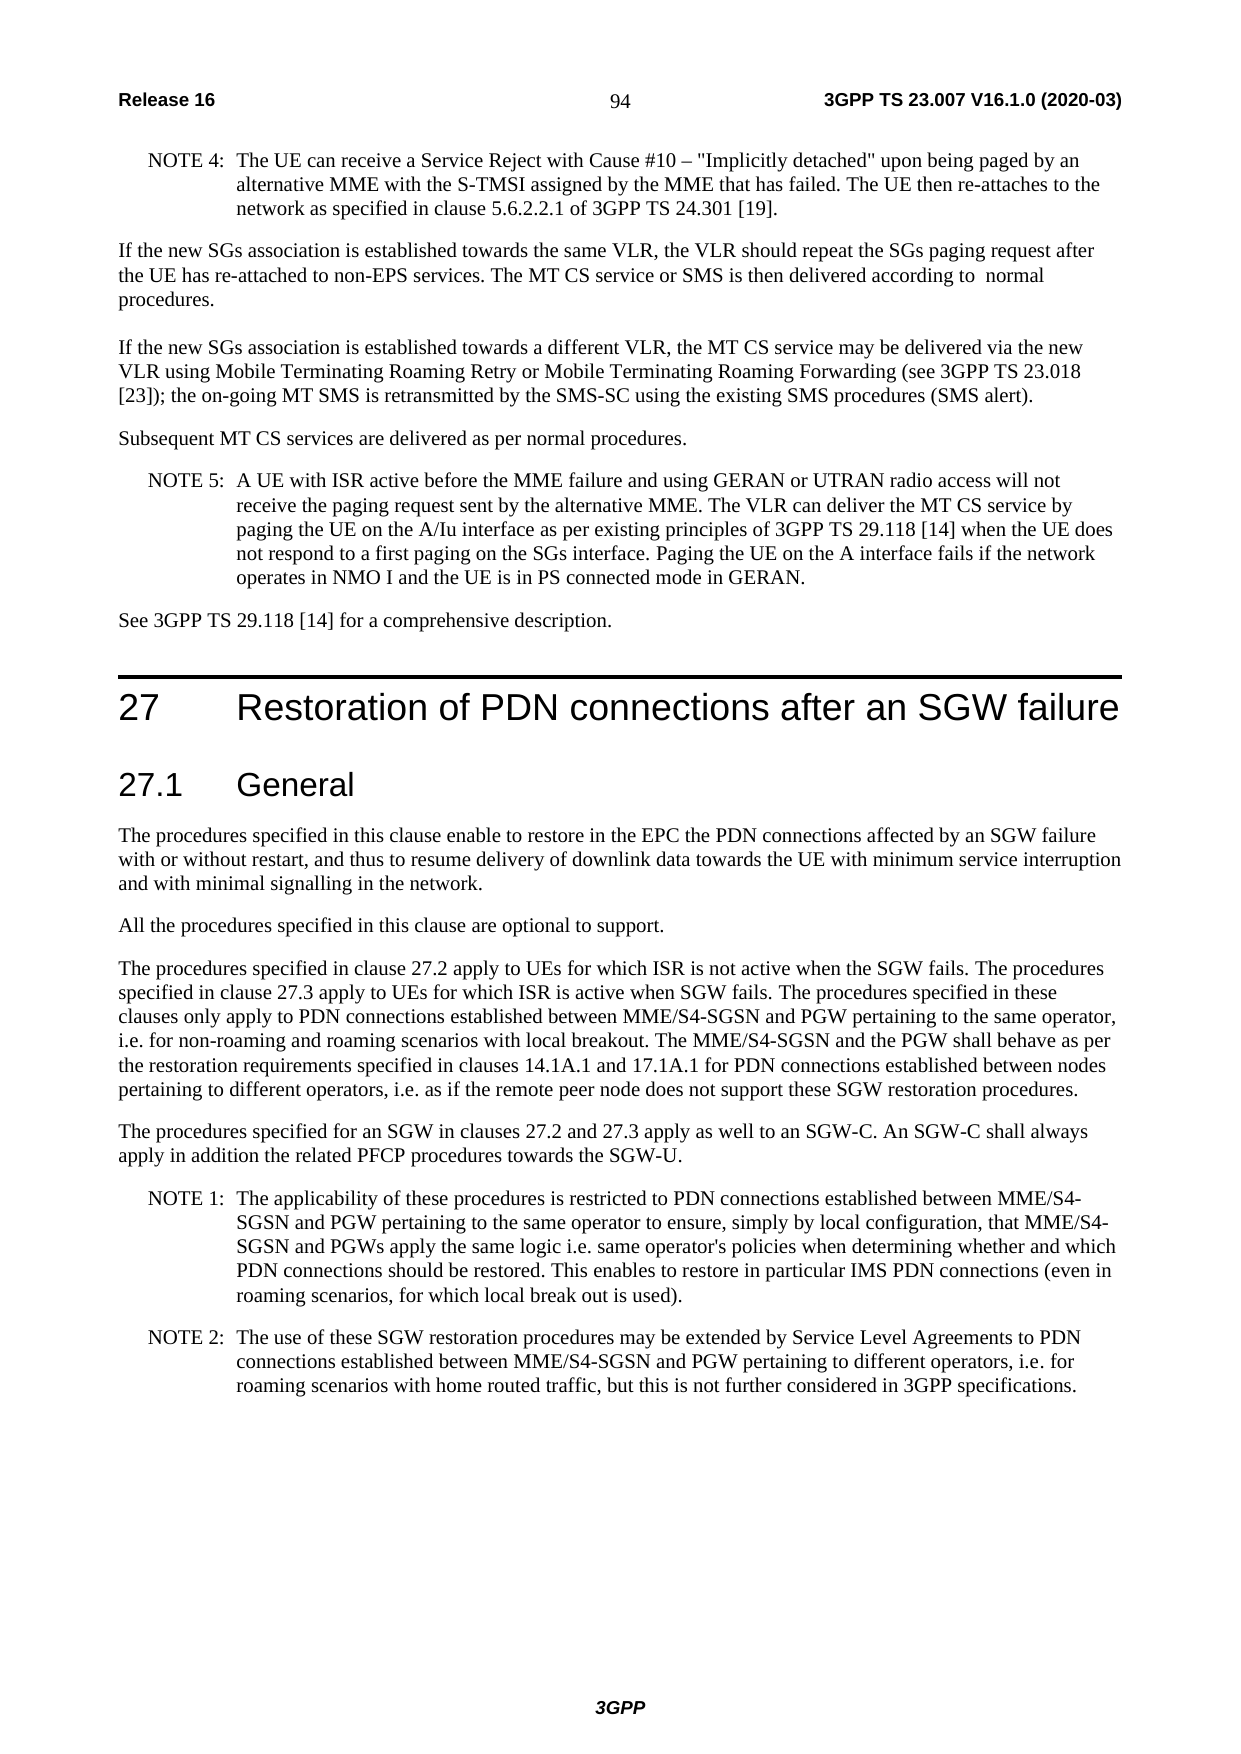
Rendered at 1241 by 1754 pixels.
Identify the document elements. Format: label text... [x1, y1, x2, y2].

subtitle 27 Restoration of PDN connections after an SGW failure [118, 679, 1122, 728]
text NOTE 5: A UE with ISR active before the MME failure and using GERAN or UTRAN radio access will not receive the paging request sent by the alternative MME. The VLR can deliver the MT CS service by paging the UE on the A/Iu interface as per existing principles of 3GPP TS 29.118 [14] when the UE does not respond to a first paging on the SGs interface. Paging the UE on the A interface fails if the network operates in NMO I and the UE is in PS connected mode in GERAN. [148, 468, 1122, 589]
text NOTE 2: The use of these SGW restoration procedures may be extended by Service Level Agreements to PDN connections established between MME/S4-SGSN and PGW pertaining to different operators, i.e. for roaming scenarios with home routed traffic, but this is not further considered in 3GPP specifications. [148, 1325, 1122, 1397]
text NOTE 4: The UE can receive a Service Reject with Cause #10 – "Implicitly detached" upon being paged by an alternative MME with the S-TMSI assigned by the MME that has failed. The UE then re-attaches to the network as specified in clause 5.6.2.2.1 of 3GPP TS 24.301 [19]. [148, 147, 1122, 220]
text NOTE 1: The applicability of these procedures is restricted to PDN connections established between MME/S4-SGSN and PGW pertaining to the same operator to ensure, simply by local configuration, that MME/S4-SGSN and PGWs apply the same logic i.e. same operator's policies when determining whether and which PDN connections should be restored. This enables to restore in particular IMS PDN connections (even in roaming scenarios, for which local break out is used). [148, 1186, 1122, 1307]
text Subsequent MT CS services are delivered as per normal procedures. [118, 426, 1122, 450]
text The procedures specified for an SGW in clauses 27.2 and 27.3 apply as well to an SGW-C. An SGW-C shall always apply in addition the related PFCP procedures towards the SGW-U. [118, 1119, 1122, 1167]
subtitle 27.1 General [118, 765, 1122, 804]
text If the new SGs association is established towards the same VLR, the VLR should repeat the SGs paging request after the UE has re-attached to non-EPS services. The MT CS service or SMS is then delivered according to normal procedures. If the new SGs association is established towards a different VLR, the MT CS service may be delivered via the new VLR using Mobile Terminating Roaming Retry or Mobile Terminating Roaming Forwarding (see 3GPP TS 23.018 [23]); the on-going MT SMS is retransmitted by the SMS-SC using the existing SMS procedures (SMS alert). [118, 238, 1122, 407]
text See 3GPP TS 29.118 [14] for a comprehensive description. [118, 607, 1122, 632]
text All the procedures specified in this clause are optional to support. [118, 913, 1122, 937]
text The procedures specified in this clause enable to restore in the EPC the PDN connections affected by an SGW failure with or without restart, and thus to resume delivery of downlink data towards the UE with minimum service interruption and with minimal signalling in the network. [118, 822, 1122, 895]
text The procedures specified in clause 27.2 apply to UEs for which ISR is not active when the SGW fails. The procedures specified in clause 27.3 apply to UEs for which ISR is active when SGW fails. The procedures specified in these clauses only apply to PDN connections established between MME/S4-SGSN and PGW pertaining to the same operator, i.e. for non-roaming and roaming scenarios with local breakout. The MME/S4-SGSN and the PGW shall behave as per the restoration requirements specified in clauses 14.1A.1 and 17.1A.1 for PDN connections established between nodes pertaining to different operators, i.e. as if the remote peer node does not support these SGW restoration procedures. [118, 956, 1122, 1101]
